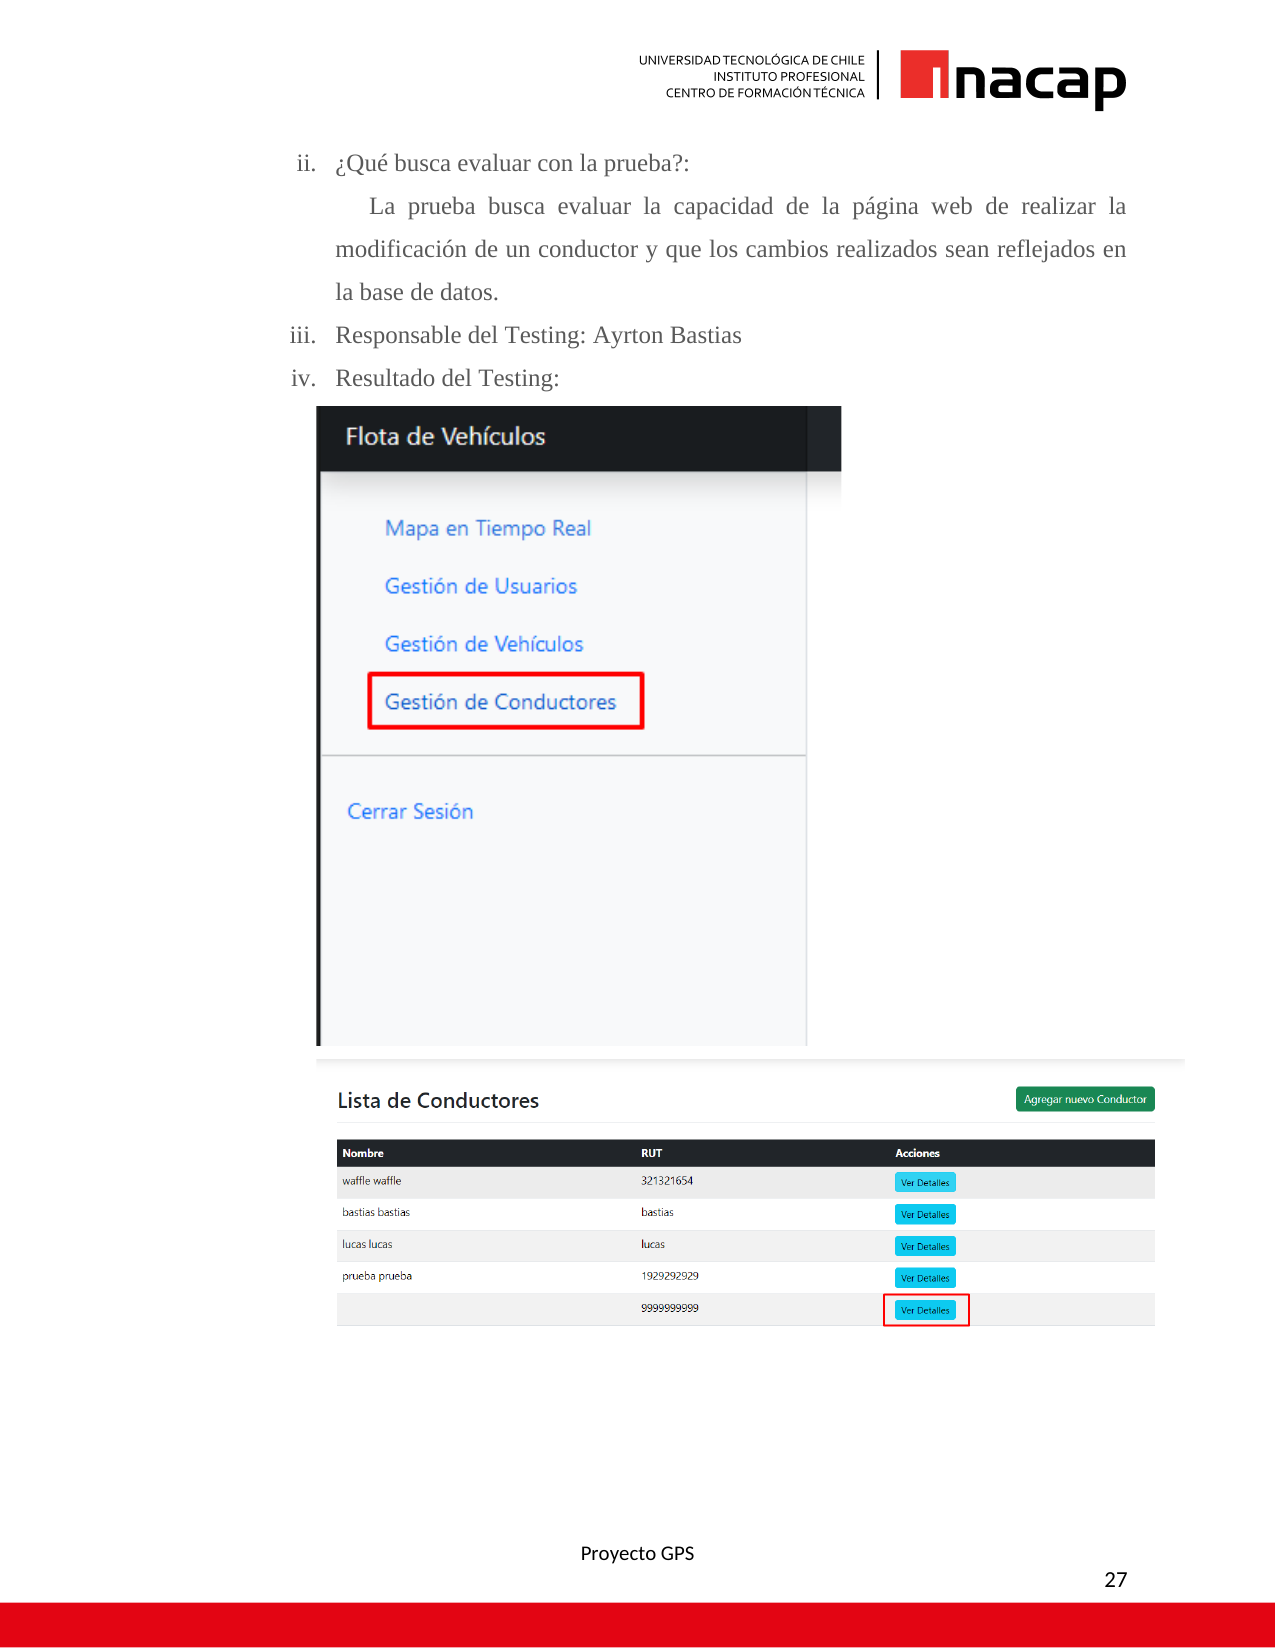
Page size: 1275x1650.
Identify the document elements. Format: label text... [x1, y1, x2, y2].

list Resultado del Testing: [316, 363, 1127, 392]
picture [316, 1059, 1185, 1399]
text La prueba busca evaluar la capacidad de la página web de realizar la modificación de un conductor y que los cambios realizados sean reflejados en la base de datos. [335, 191, 1127, 306]
list ¿Qué busca evaluar con la prueba?: [316, 148, 1127, 176]
list Responsable del Testing: Ayrton Bastias [316, 320, 1127, 349]
picture [316, 406, 842, 1046]
picture [636, 46, 1128, 112]
